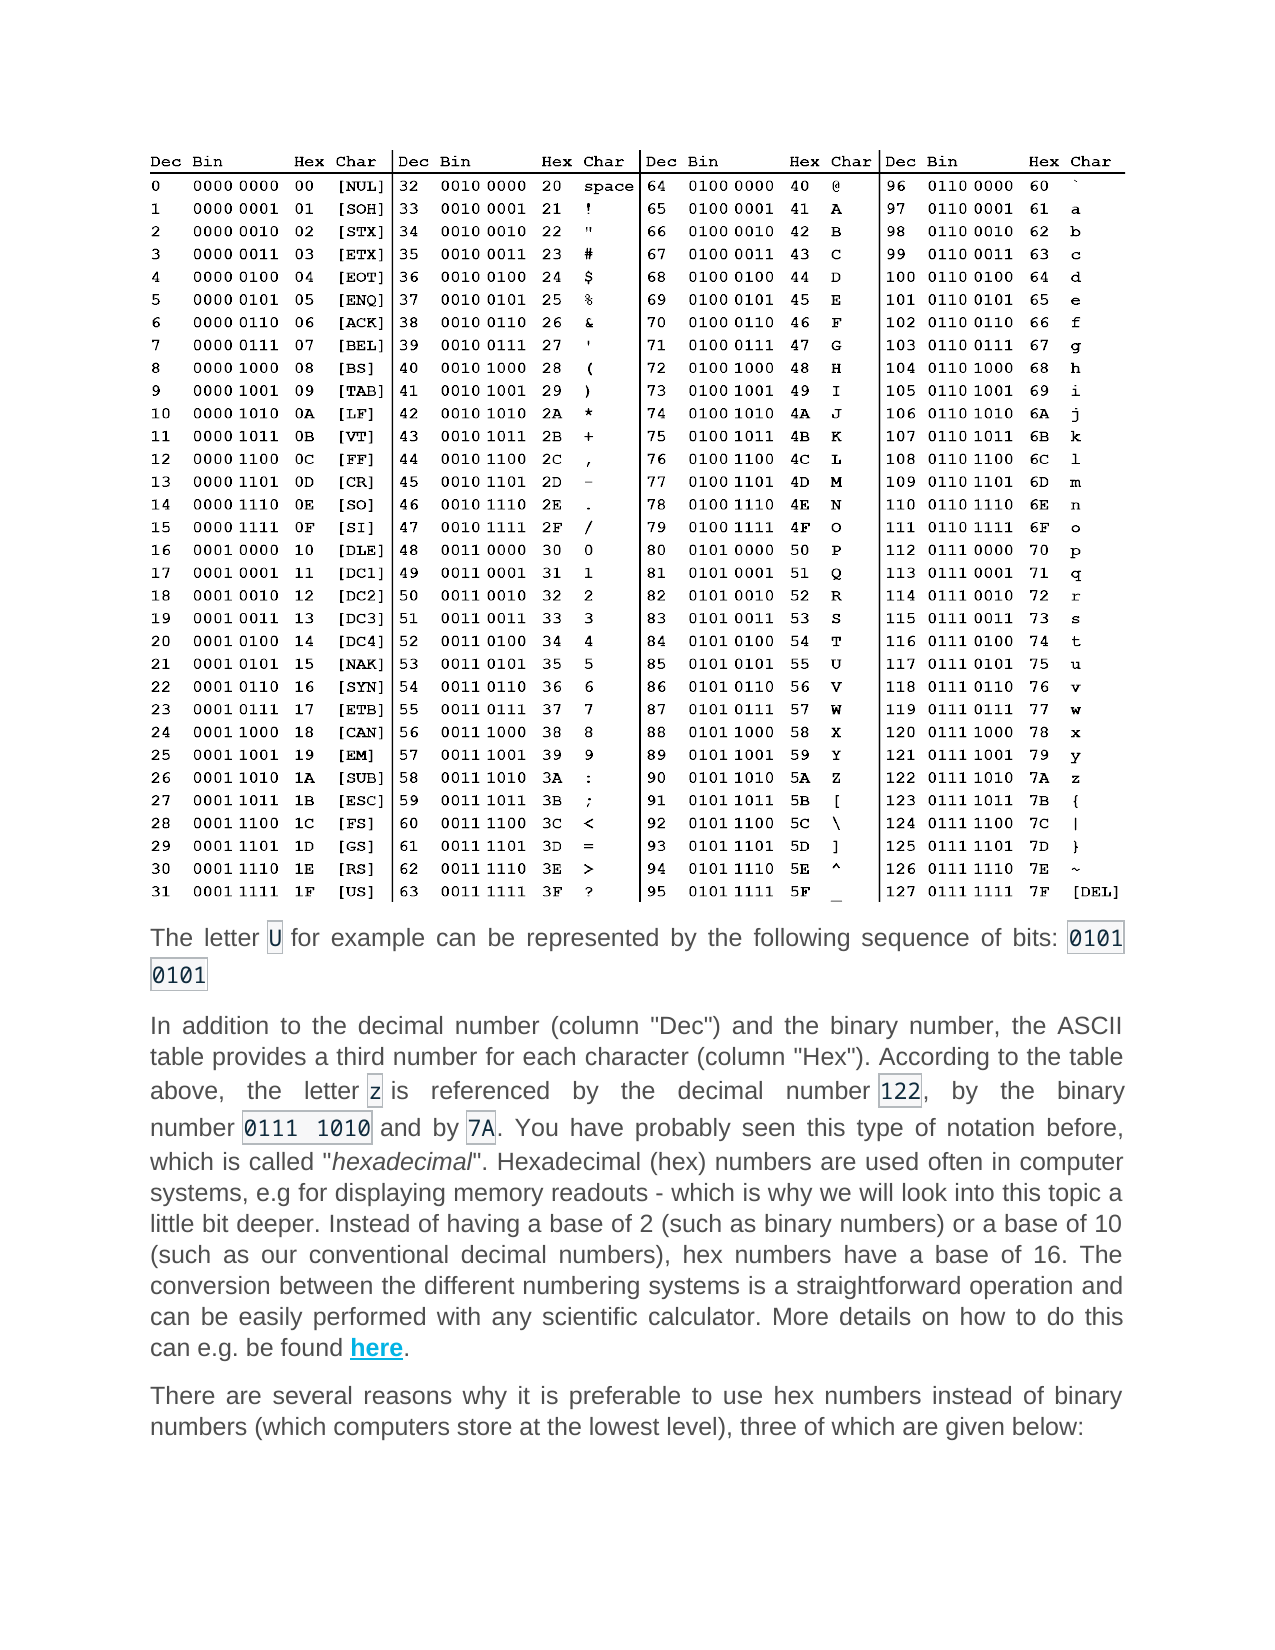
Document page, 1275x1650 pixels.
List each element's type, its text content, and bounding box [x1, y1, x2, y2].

picture [150, 150, 1125, 902]
text The letter U for example can be represented by the following sequence of bits: 0101 0101 [150, 920, 1125, 991]
text There are several reasons why it is preferable to use hex numbers instead of binary numbers (which computers store at the lowest level), three of which are given below: [150, 1410, 1125, 1441]
